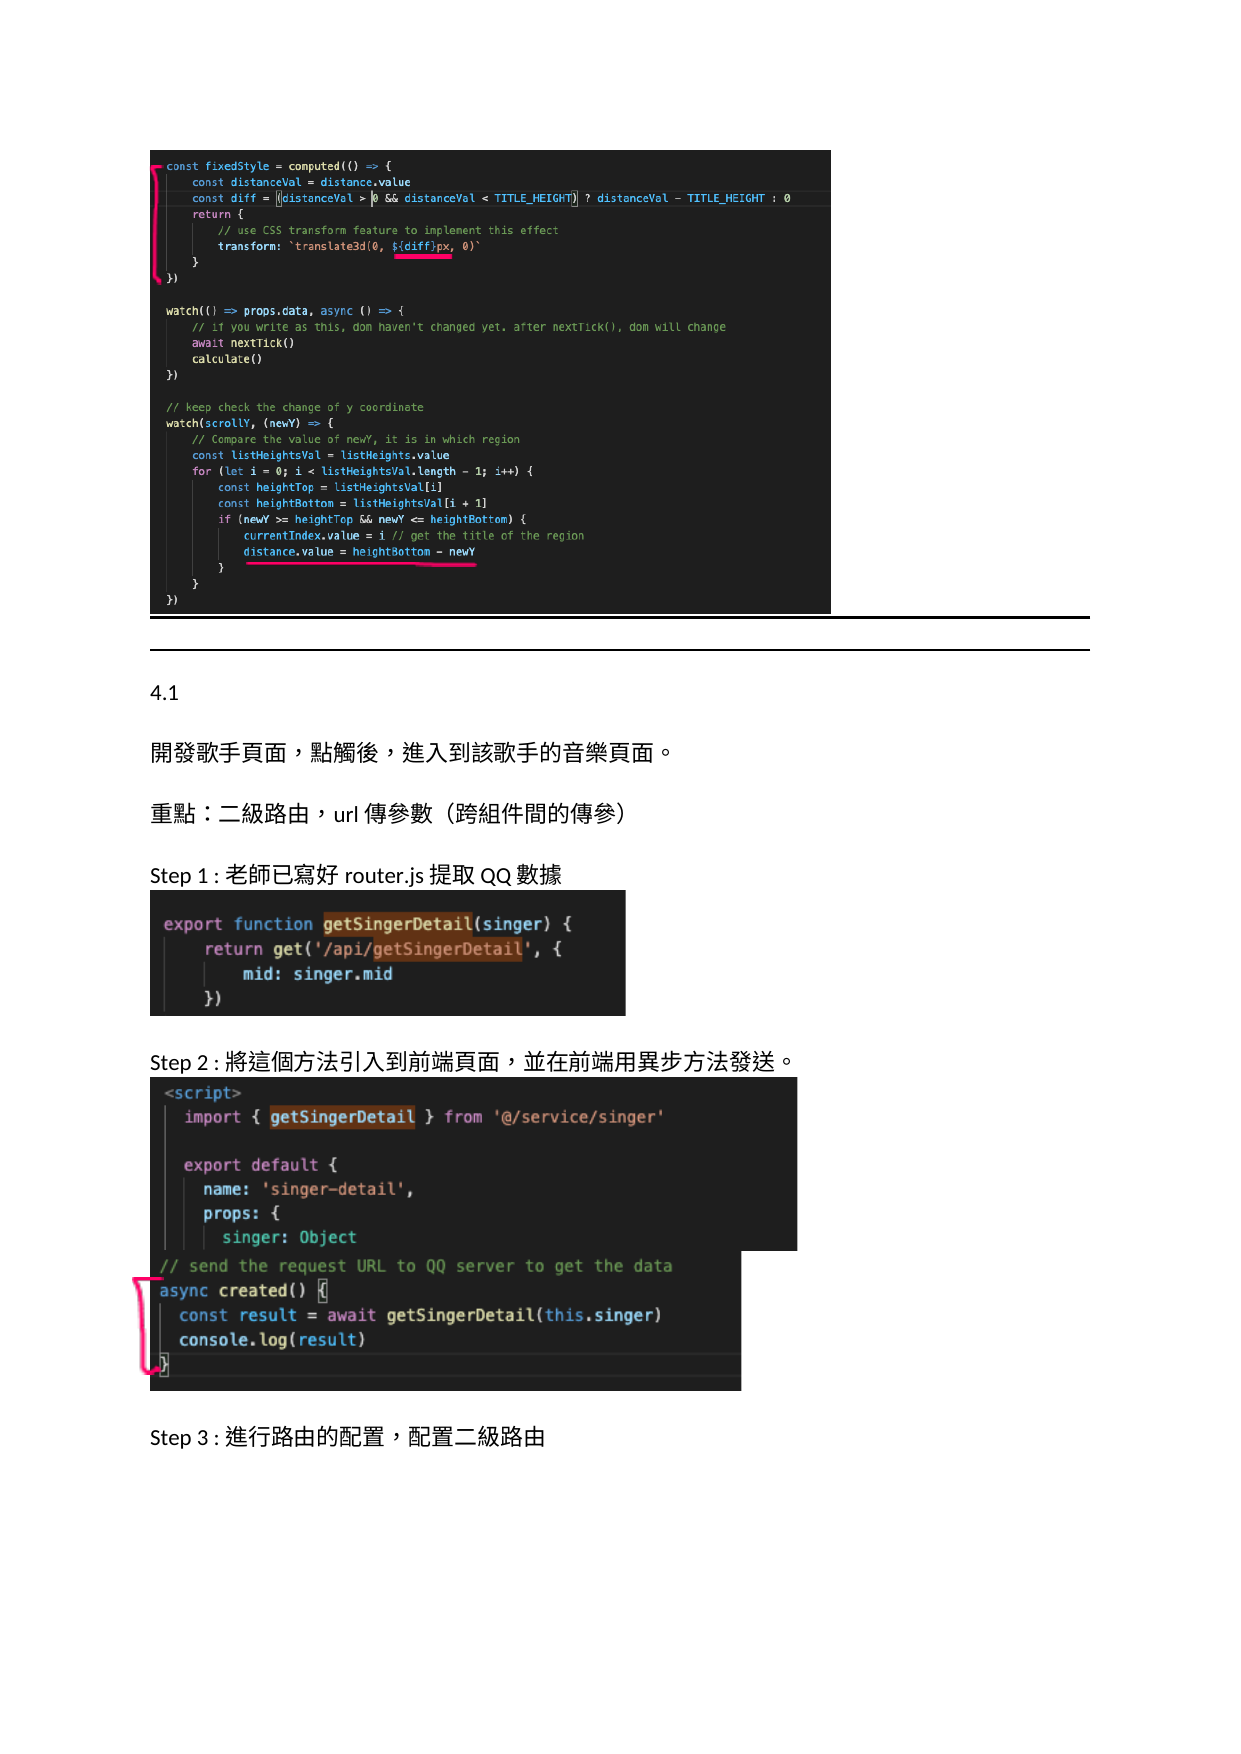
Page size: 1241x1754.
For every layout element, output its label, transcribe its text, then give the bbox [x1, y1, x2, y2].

text 重點：二級路由，url 傳參數（跨組件間的傳參） [150, 796, 1090, 829]
text Step 3 : 進行路由的配置，配置二級路由 [150, 1419, 1090, 1452]
picture [150, 890, 626, 1016]
text 4.1 [150, 678, 1090, 707]
text Step 2 : 將這個方法引入到前端頁面，並在前端用異步方法發送。 [150, 1044, 1090, 1077]
text Step 1 : 老師已寫好 router.js 提取 QQ 數據 [150, 857, 1090, 890]
text 開發歌手頁面，點觸後，進入到該歌手的音樂頁面。 [150, 734, 1090, 768]
picture [132, 1077, 798, 1391]
picture [149, 150, 831, 614]
